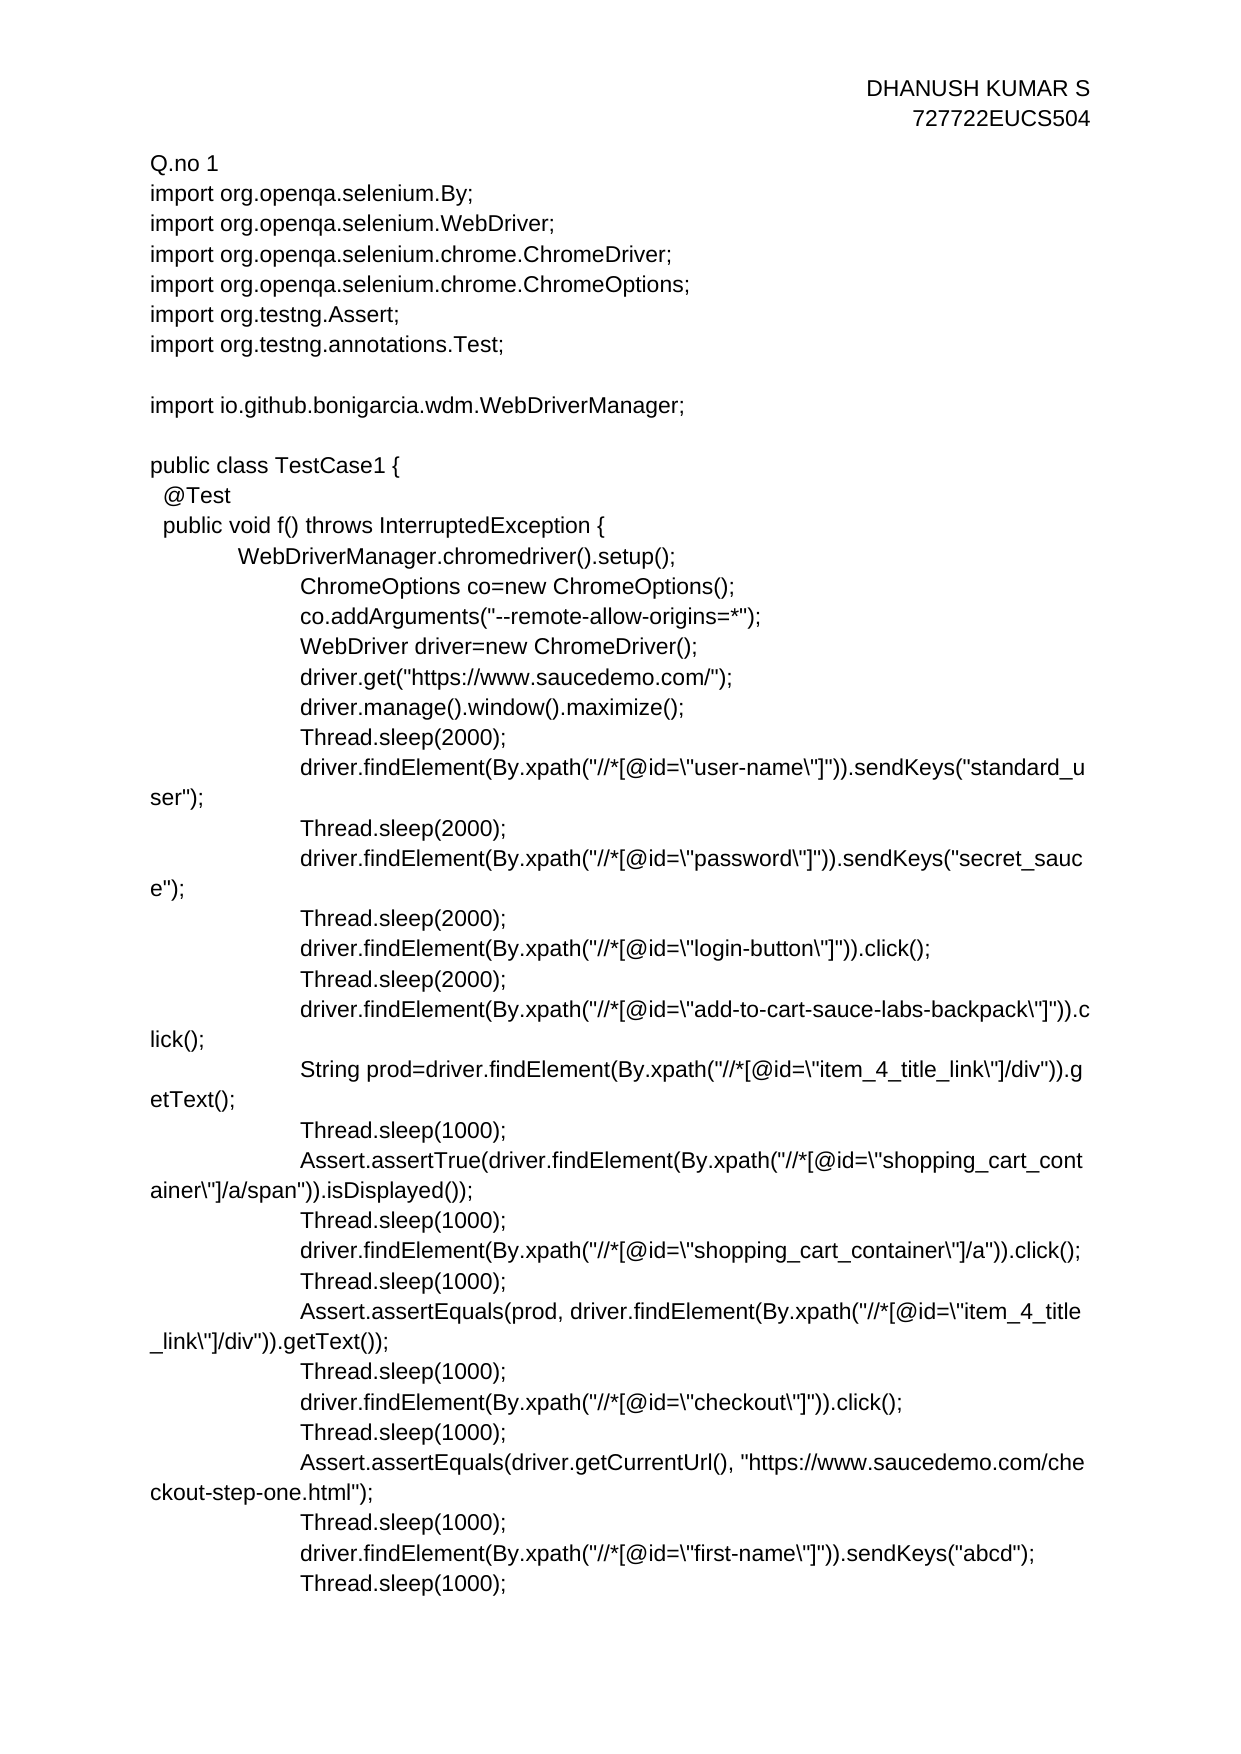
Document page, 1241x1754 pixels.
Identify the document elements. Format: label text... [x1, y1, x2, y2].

text driver.findElement(By.xpath("//*[@id=\"login-button\"]")).click(); [150, 935, 1090, 962]
text WebDriverManager.chromedriver().setup(); [150, 543, 1090, 569]
text Assert.assertEquals(prod, driver.findElement(By.xpath("//*[@id=\"item_4_title_link\"]/div")).getText()); [150, 1298, 1090, 1354]
text driver.findElement(By.xpath("//*[@id=\"add-to-cart-sauce-labs-backpack\"]")).click(); [150, 996, 1090, 1052]
text Thread.sleep(1000); [150, 1268, 1090, 1294]
text driver.findElement(By.xpath("//*[@id=\"password\"]")).sendKeys("secret_sauce"); [150, 845, 1090, 901]
text WebDriver driver=new ChromeDriver(); [150, 633, 1090, 660]
text driver.findElement(By.xpath("//*[@id=\"first-name\"]")).sendKeys("abcd"); [150, 1539, 1090, 1566]
text driver.findElement(By.xpath("//*[@id=\"checkout\"]")).click(); [150, 1388, 1090, 1415]
text import org.testng.annotations.Test; [150, 331, 1090, 358]
text Q.no 1 [150, 150, 1090, 176]
text import org.openqa.selenium.WebDriver; [150, 210, 1090, 237]
text Thread.sleep(2000); [150, 814, 1090, 841]
text Thread.sleep(2000); [150, 724, 1090, 750]
text Thread.sleep(1000); [150, 1509, 1090, 1536]
text Thread.sleep(1000); [150, 1207, 1090, 1234]
text Assert.assertTrue(driver.findElement(By.xpath("//*[@id=\"shopping_cart_container\"]/a/span")).isDisplayed()); [150, 1147, 1090, 1203]
text Thread.sleep(2000); [150, 905, 1090, 932]
text Thread.sleep(1000); [150, 1358, 1090, 1385]
text String prod=driver.findElement(By.xpath("//*[@id=\"item_4_title_link\"]/div")).getText(); [150, 1056, 1090, 1113]
text co.addArguments("--remote-allow-origins=*"); [150, 603, 1090, 629]
text ChromeOptions co=new ChromeOptions(); [150, 573, 1090, 599]
text import io.github.bonigarcia.wdm.WebDriverManager; [150, 392, 1090, 418]
text import org.testng.Assert; [150, 301, 1090, 327]
text driver.findElement(By.xpath("//*[@id=\"shopping_cart_container\"]/a")).click(); [150, 1237, 1090, 1264]
text Thread.sleep(2000); [150, 966, 1090, 992]
text driver.get("https://www.saucedemo.com/"); [150, 663, 1090, 690]
text @Test [150, 482, 1090, 509]
text driver.findElement(By.xpath("//*[@id=\"user-name\"]")).sendKeys("standard_user"); [150, 754, 1090, 811]
text Thread.sleep(1000); [150, 1117, 1090, 1143]
text import org.openqa.selenium.chrome.ChromeDriver; [150, 241, 1090, 267]
text public void f() throws InterruptedException { [150, 512, 1090, 539]
text Assert.assertEquals(driver.getCurrentUrl(), "https://www.saucedemo.com/checkout-step-one.html"); [150, 1449, 1090, 1506]
text Thread.sleep(1000); [150, 1570, 1090, 1596]
text import org.openqa.selenium.By; [150, 180, 1090, 207]
text import org.openqa.selenium.chrome.ChromeOptions; [150, 271, 1090, 297]
text Thread.sleep(1000); [150, 1419, 1090, 1445]
text public class TestCase1 { [150, 452, 1090, 478]
text driver.manage().window().maximize(); [150, 694, 1090, 720]
